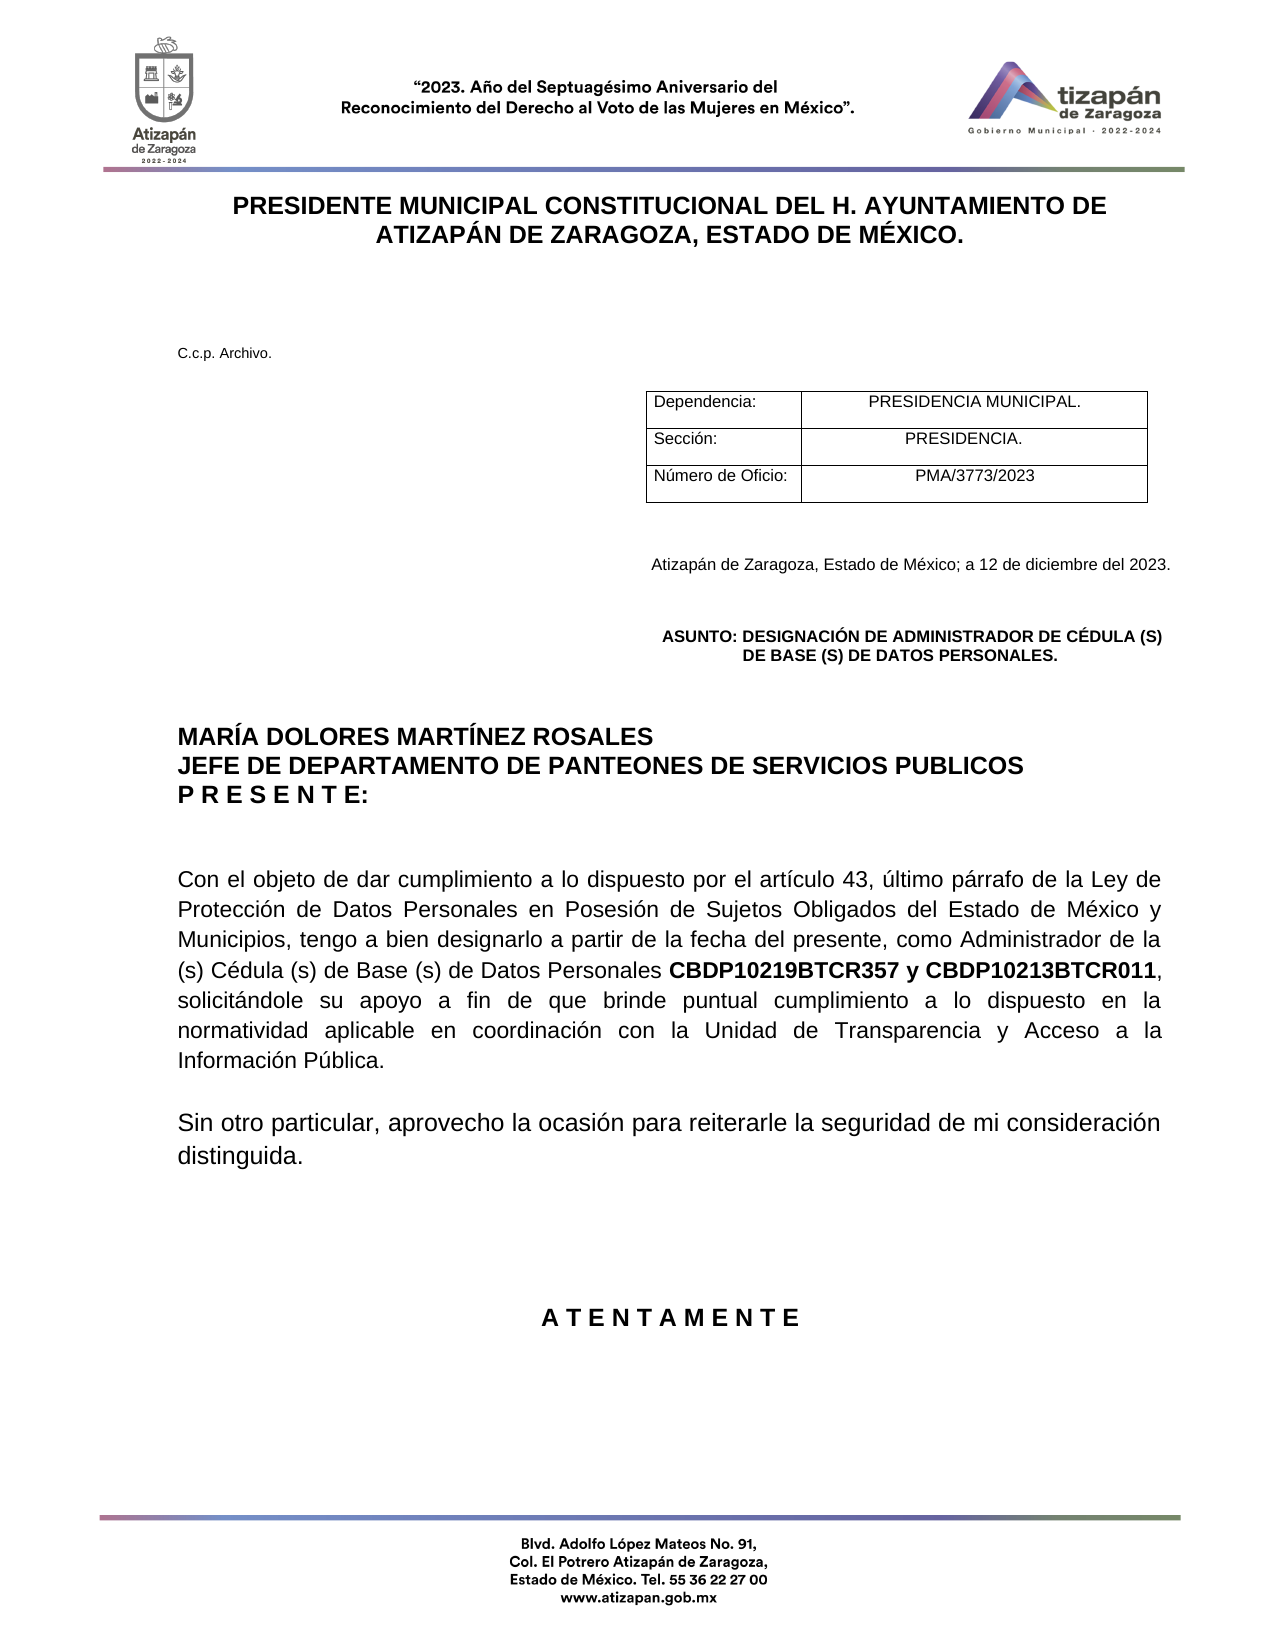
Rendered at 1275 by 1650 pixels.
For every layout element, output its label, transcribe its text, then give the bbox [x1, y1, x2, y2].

table_cell PRESIDENCIA. [802, 429, 1147, 465]
picture [103, 30, 1185, 173]
table_cell Sección: [647, 429, 801, 465]
text C.c.p. Archivo. [177, 344, 1162, 361]
table_cell PMA/3773/2023 [802, 466, 1147, 502]
text Sin otro particular, aprovecho la ocasión para reiterarle la seguridad de mi consideración distinguida. [177, 1108, 1162, 1169]
text MARÍA DOLORES MARTÍNEZ ROSALES [177, 722, 1162, 751]
text Con el objeto de dar cumplimiento a lo dispuesto por el artículo 43, último párrafo de la Ley de Protección de Datos Personales en Posesión de Sujetos Obligados del Estado de México y Municipios, tengo a bien designarlo a partir de la fecha del presente, como Administrador de la (s) Cédula (s) de Base (s) de Datos Personales CBDP10219BTCR357 y CBDP10213BTCR011, solicitándole su apoyo a fin de que brinde puntual cumplimiento a lo dispuesto en la normatividad aplicable en coordinación con la Unidad de Transparencia y Acceso a la Información Pública. [177, 866, 1162, 1074]
table_header PRESIDENCIA MUNICIPAL. [802, 392, 1147, 428]
text Atizapán de Zaragoza, Estado de México; a 12 de diciembre del 2023. [177, 555, 1171, 574]
text PRESIDENTE MUNICIPAL CONSTITUCIONAL DEL H. AYUNTAMIENTO DE ATIZAPÁN DE ZARAGOZA, ESTADO DE MÉXICO. [177, 191, 1162, 249]
text JEFE DE DEPARTAMENTO DE PANTEONES DE SERVICIOS PUBLICOS [177, 751, 1162, 780]
table_cell Número de Oficio: [647, 466, 801, 502]
text ASUNTO: DESIGNACIÓN DE ADMINISTRADOR DE CÉDULA (S) [177, 626, 1162, 646]
text P R E S E N T E: [177, 780, 1162, 808]
table_header Dependencia: [647, 392, 801, 428]
text A T E N T A M E N T E [177, 1303, 1162, 1332]
text DE BASE (S) DE DATOS PERSONALES. [546, 646, 1162, 665]
picture [99, 1507, 1181, 1650]
